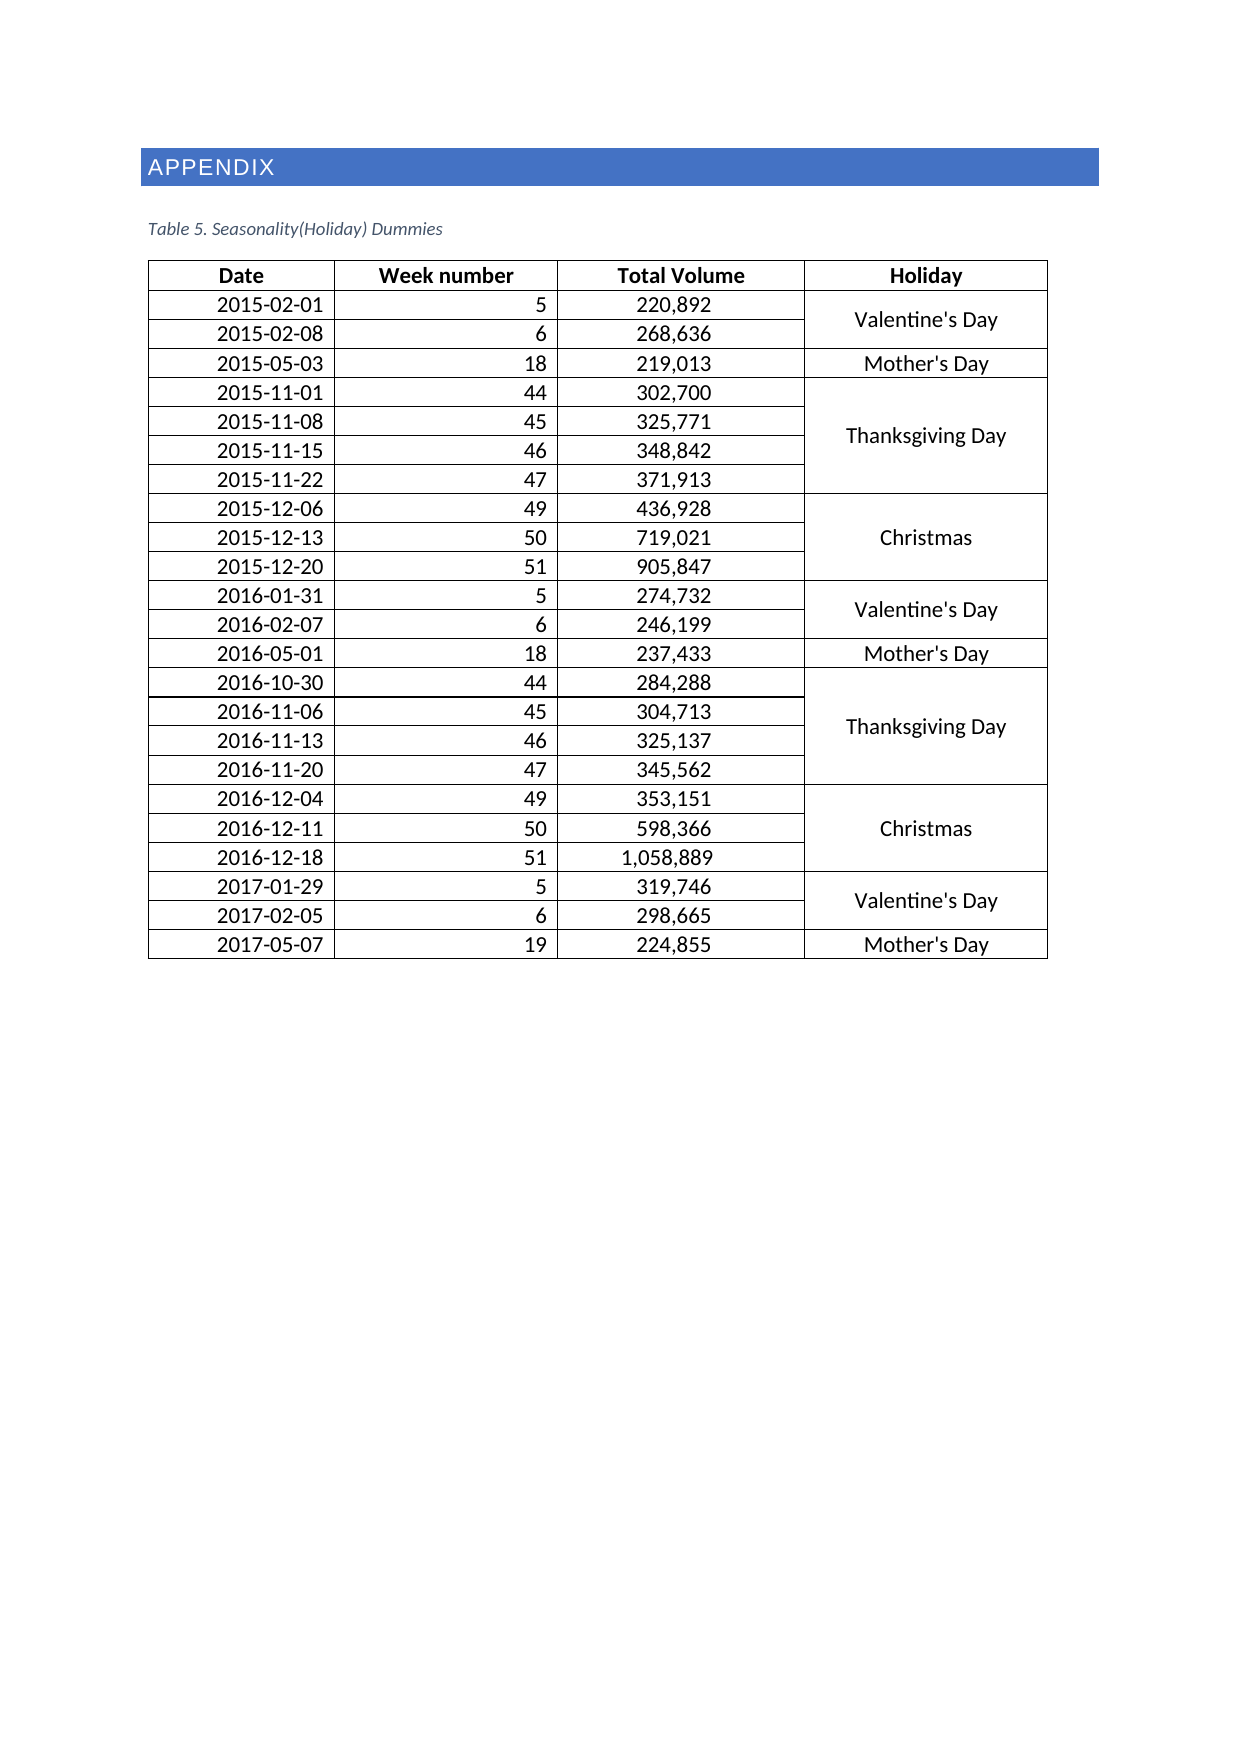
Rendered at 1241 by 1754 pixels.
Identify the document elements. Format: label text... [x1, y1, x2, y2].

table_cell Valentine's Day [805, 291, 1047, 348]
table_cell 905,847 [558, 552, 804, 580]
table_cell 436,928 [558, 494, 804, 522]
table_cell 2015-02-01 [149, 291, 334, 318]
table_cell 6 [335, 320, 557, 348]
table_cell 2016-12-11 [149, 814, 334, 842]
table_cell 50 [335, 523, 557, 551]
table_cell 348,842 [558, 436, 804, 464]
table_cell 50 [335, 814, 557, 842]
table_cell 2016-11-06 [149, 698, 334, 725]
table_cell Mother's Day [805, 639, 1047, 667]
table_cell 2016-11-20 [149, 756, 334, 783]
table_cell 49 [335, 785, 557, 813]
table_cell 2017-02-05 [149, 901, 334, 929]
subtitle Appendix [148, 154, 1093, 180]
table_cell 319,746 [558, 872, 804, 900]
table_cell 2015-11-08 [149, 407, 334, 435]
table_cell 5 [335, 581, 557, 609]
table_cell 2015-12-06 [149, 494, 334, 522]
table_cell Thanksgiving Day [805, 378, 1047, 493]
table_cell Christmas [805, 494, 1047, 580]
table_cell 18 [335, 349, 557, 377]
table_cell 44 [335, 668, 557, 696]
table_cell 284,288 [558, 668, 804, 696]
table_cell 19 [335, 930, 557, 958]
table_cell 2017-01-29 [149, 872, 334, 900]
table_header Date [149, 261, 334, 289]
table_cell 2016-10-30 [149, 668, 334, 696]
table_cell 246,199 [558, 610, 804, 638]
table_cell 219,013 [558, 349, 804, 377]
table_cell 719,021 [558, 523, 804, 551]
table_cell 45 [335, 698, 557, 725]
table_cell 598,366 [558, 814, 804, 842]
table_cell 49 [335, 494, 557, 522]
table_cell 224,855 [558, 930, 804, 958]
table_cell 345,562 [558, 756, 804, 783]
table_cell 268,636 [558, 320, 804, 348]
table_cell Valentine's Day [805, 872, 1047, 929]
table_cell 51 [335, 843, 557, 871]
table_cell 302,700 [558, 378, 804, 406]
table_header Total Volume [558, 261, 804, 289]
table_cell 237,433 [558, 639, 804, 667]
table_cell 325,137 [558, 726, 804, 754]
table_cell 2017-05-07 [149, 930, 334, 958]
table_cell 2016-05-01 [149, 639, 334, 667]
table_cell Valentine's Day [805, 581, 1047, 638]
table_header Holiday [805, 261, 1047, 289]
table_cell 2015-02-08 [149, 320, 334, 348]
table_cell 6 [335, 610, 557, 638]
table_cell 45 [335, 407, 557, 435]
table_cell 371,913 [558, 465, 804, 493]
table_cell 2015-12-20 [149, 552, 334, 580]
table_cell 5 [335, 291, 557, 318]
table_cell 274,732 [558, 581, 804, 609]
table_cell 46 [335, 436, 557, 464]
table_cell 353,151 [558, 785, 804, 813]
table_cell 2016-12-18 [149, 843, 334, 871]
table_cell 220,892 [558, 291, 804, 318]
table_cell 2016-11-13 [149, 726, 334, 754]
table_cell Thanksgiving Day [805, 668, 1047, 783]
table_cell 2016-01-31 [149, 581, 334, 609]
table_cell Mother's Day [805, 349, 1047, 377]
table_cell 2015-12-13 [149, 523, 334, 551]
text Table 5. Seasonality(Holiday) Dummies [148, 217, 1093, 239]
table_cell 2016-12-04 [149, 785, 334, 813]
table_cell 6 [335, 901, 557, 929]
table_cell 46 [335, 726, 557, 754]
table_cell 2015-11-22 [149, 465, 334, 493]
table_cell 298,665 [558, 901, 804, 929]
table_cell 44 [335, 378, 557, 406]
table_cell 5 [335, 872, 557, 900]
table_cell Mother's Day [805, 930, 1047, 958]
table_cell 2015-11-15 [149, 436, 334, 464]
table_cell 2015-11-01 [149, 378, 334, 406]
table_cell 325,771 [558, 407, 804, 435]
table_cell 51 [335, 552, 557, 580]
table_cell 2015-05-03 [149, 349, 334, 377]
table_header Week number [335, 261, 557, 289]
table_cell 304,713 [558, 698, 804, 725]
table_cell 47 [335, 465, 557, 493]
table_cell Christmas [805, 785, 1047, 871]
table_cell 47 [335, 756, 557, 783]
table_cell 18 [335, 639, 557, 667]
table_cell 1,058,889 [558, 843, 804, 871]
table_cell 2016-02-07 [149, 610, 334, 638]
